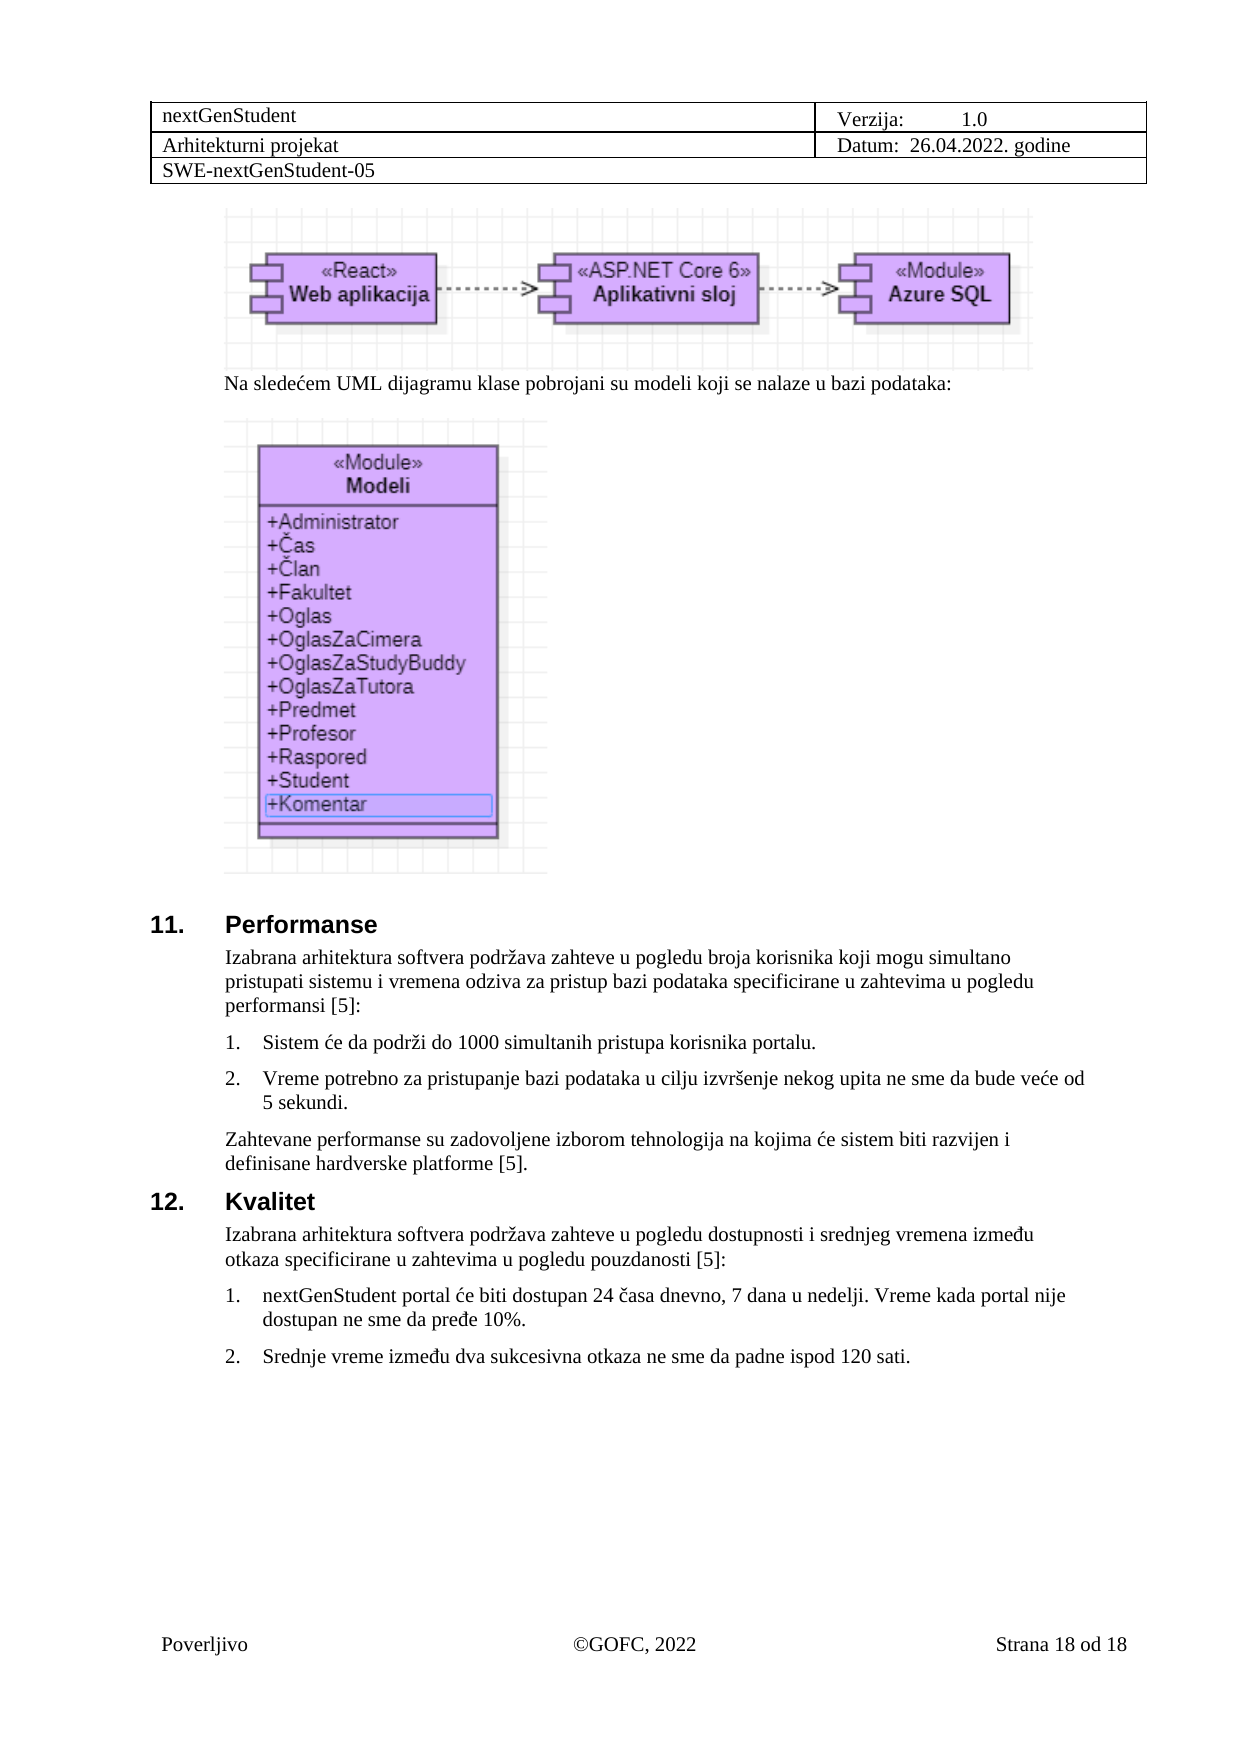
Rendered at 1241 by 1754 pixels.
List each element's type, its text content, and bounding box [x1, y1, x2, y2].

subtitle Kvalitet [150, 1187, 1090, 1216]
text Na sledećem UML dijagramu klase pobrojani su modeli koji se nalaze u bazi podataka: [224, 371, 1090, 394]
subtitle Performanse [150, 910, 1090, 939]
text Zahtevane performanse su zadovoljene izborom tehnologija na kojima će sistem biti razvijen i definisane hardverske platforme [5]. [225, 1127, 1090, 1175]
text Izabrana arhitektura softvera podržava zahteve u pogledu broja korisnika koji mogu simultano pristupati sistemu i vremena odziva za pristup bazi podataka specificirane u zahtevima u pogledu performansi [5]: [225, 945, 1090, 1017]
picture [223, 208, 1034, 371]
list nextGenStudent portal će biti dostupan 24 časa dnevno, 7 dana u nedelji. Vreme kada portal nije dostupan ne sme da pređe 10%. [225, 1283, 1090, 1331]
text Izabrana arhitektura softvera podržava zahteve u pogledu dostupnosti i srednjeg vremena između otkaza specificirane u zahtevima u pogledu pouzdanosti [5]: [225, 1222, 1090, 1271]
list Sistem će da podrži do 1000 simultanih pristupa korisnika portalu. [225, 1029, 1090, 1054]
list Srednje vreme između dva sukcesivna otkaza ne sme da padne ispod 120 sati. [225, 1344, 1090, 1368]
picture [223, 418, 548, 874]
list Vreme potrebno za pristupanje bazi podataka u cilju izvršenje nekog upita ne sme da bude veće od 5 sekundi. [225, 1066, 1090, 1114]
